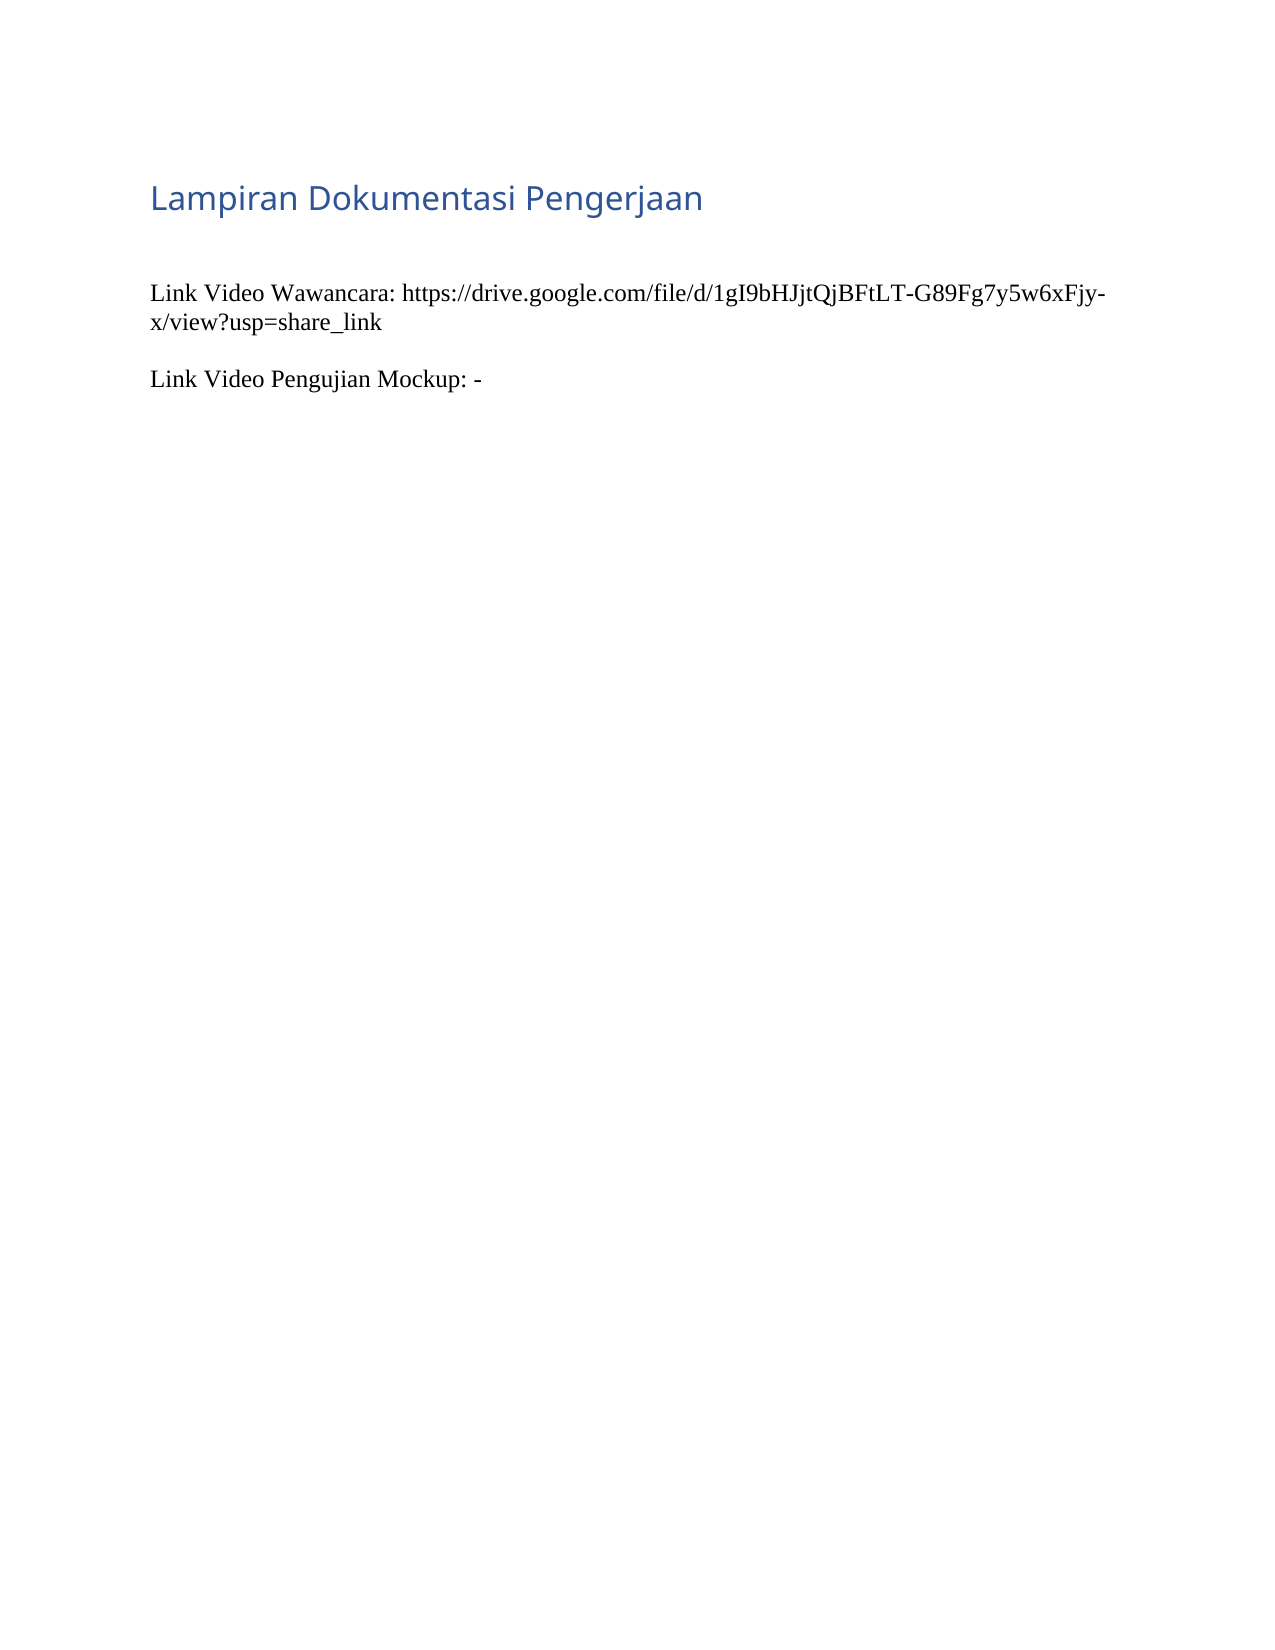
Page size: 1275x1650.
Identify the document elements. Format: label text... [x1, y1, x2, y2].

subtitle Lampiran Dokumentasi Pengerjaan [150, 175, 1125, 220]
text Link Video Wawancara: https://drive.google.com/file/d/1gI9bHJjtQjBFtLT-G89Fg7y5w6xFjy-x/view?usp=share_link [150, 278, 1125, 335]
text Link Video Pengujian Mockup: - [150, 364, 1125, 393]
